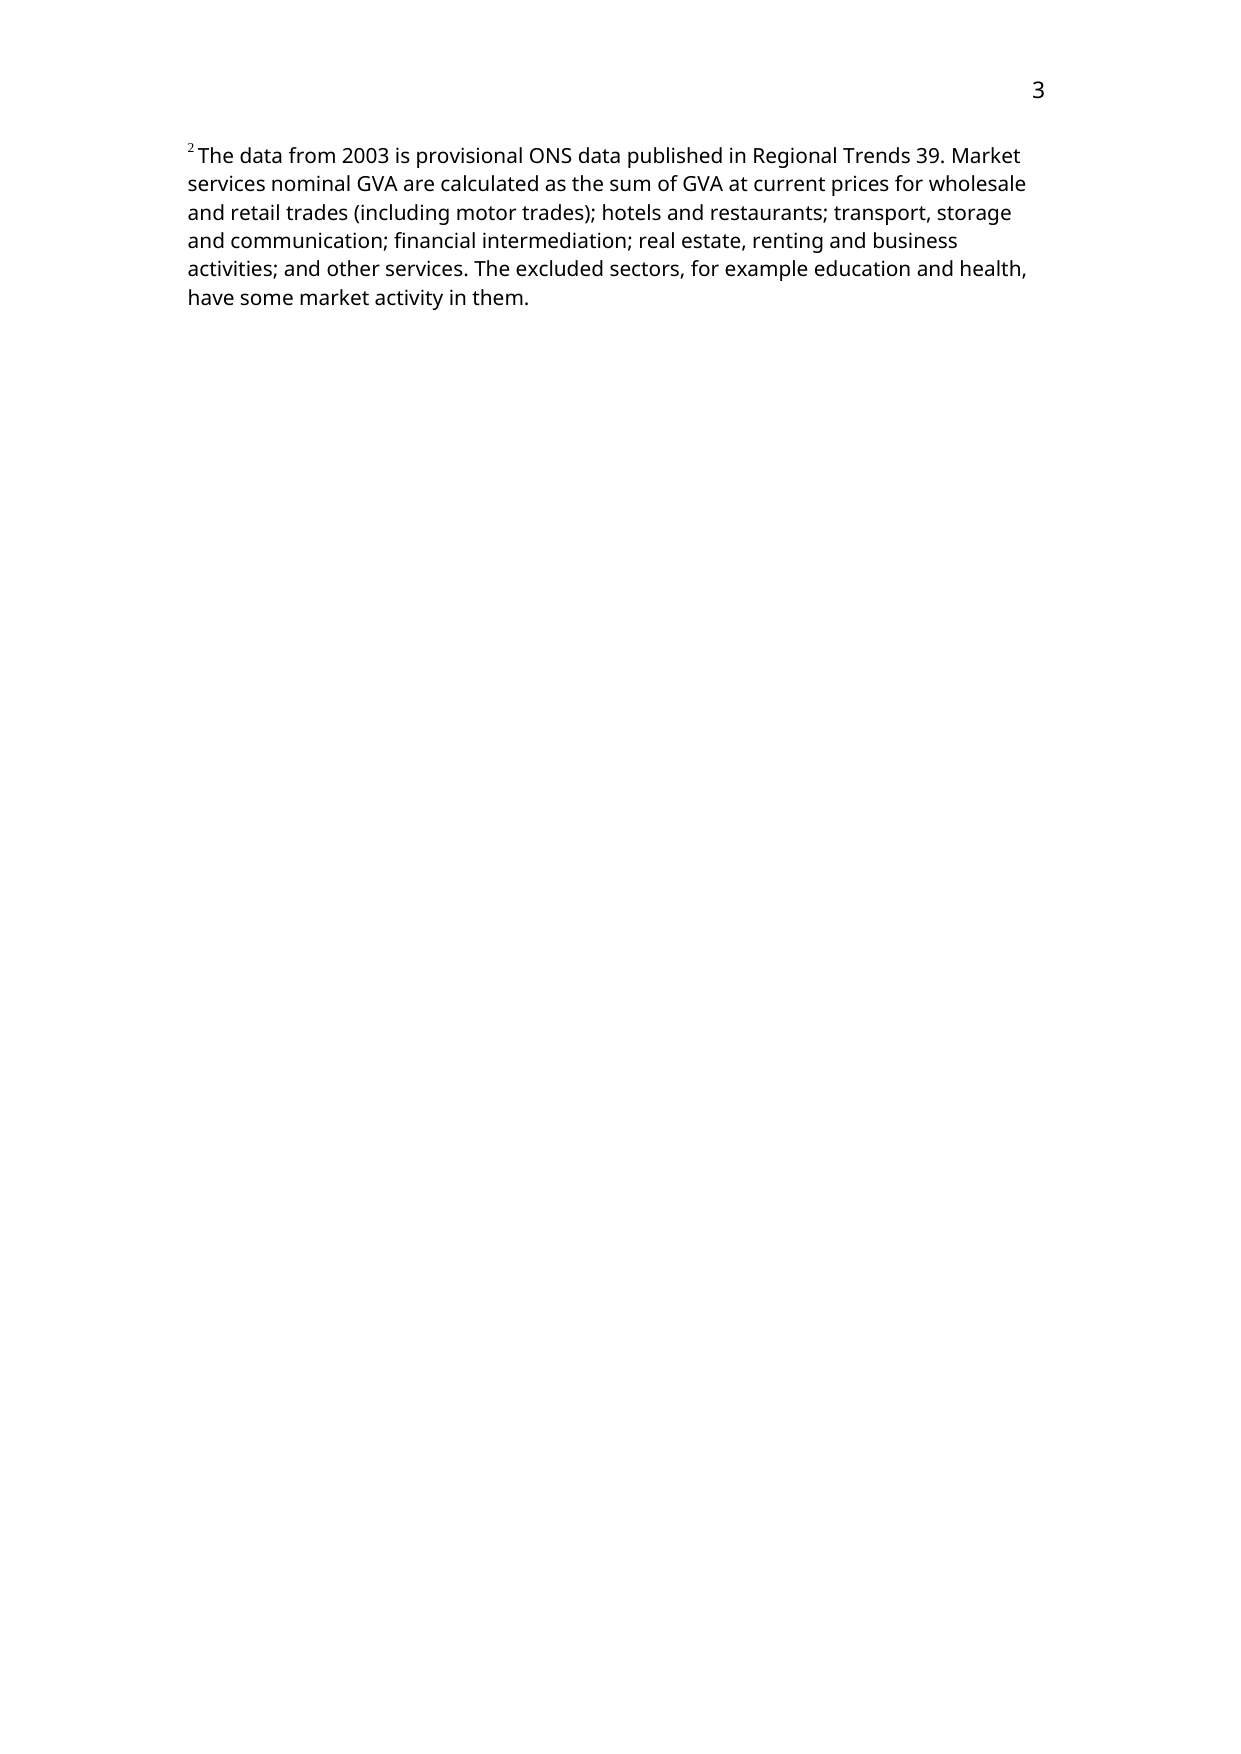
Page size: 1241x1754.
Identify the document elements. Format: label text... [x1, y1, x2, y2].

text 2 The data from 2003 is provisional ONS data published in Regional Trends 39. Market services nominal GVA are calculated as the sum of GVA at current prices for wholesale and retail trades (including motor trades); hotels and restaurants; transport, storage and communication; financial intermediation; real estate, renting and business activities; and other services. The excluded sectors, for example education and health, have some market activity in them. [187, 139, 1034, 311]
